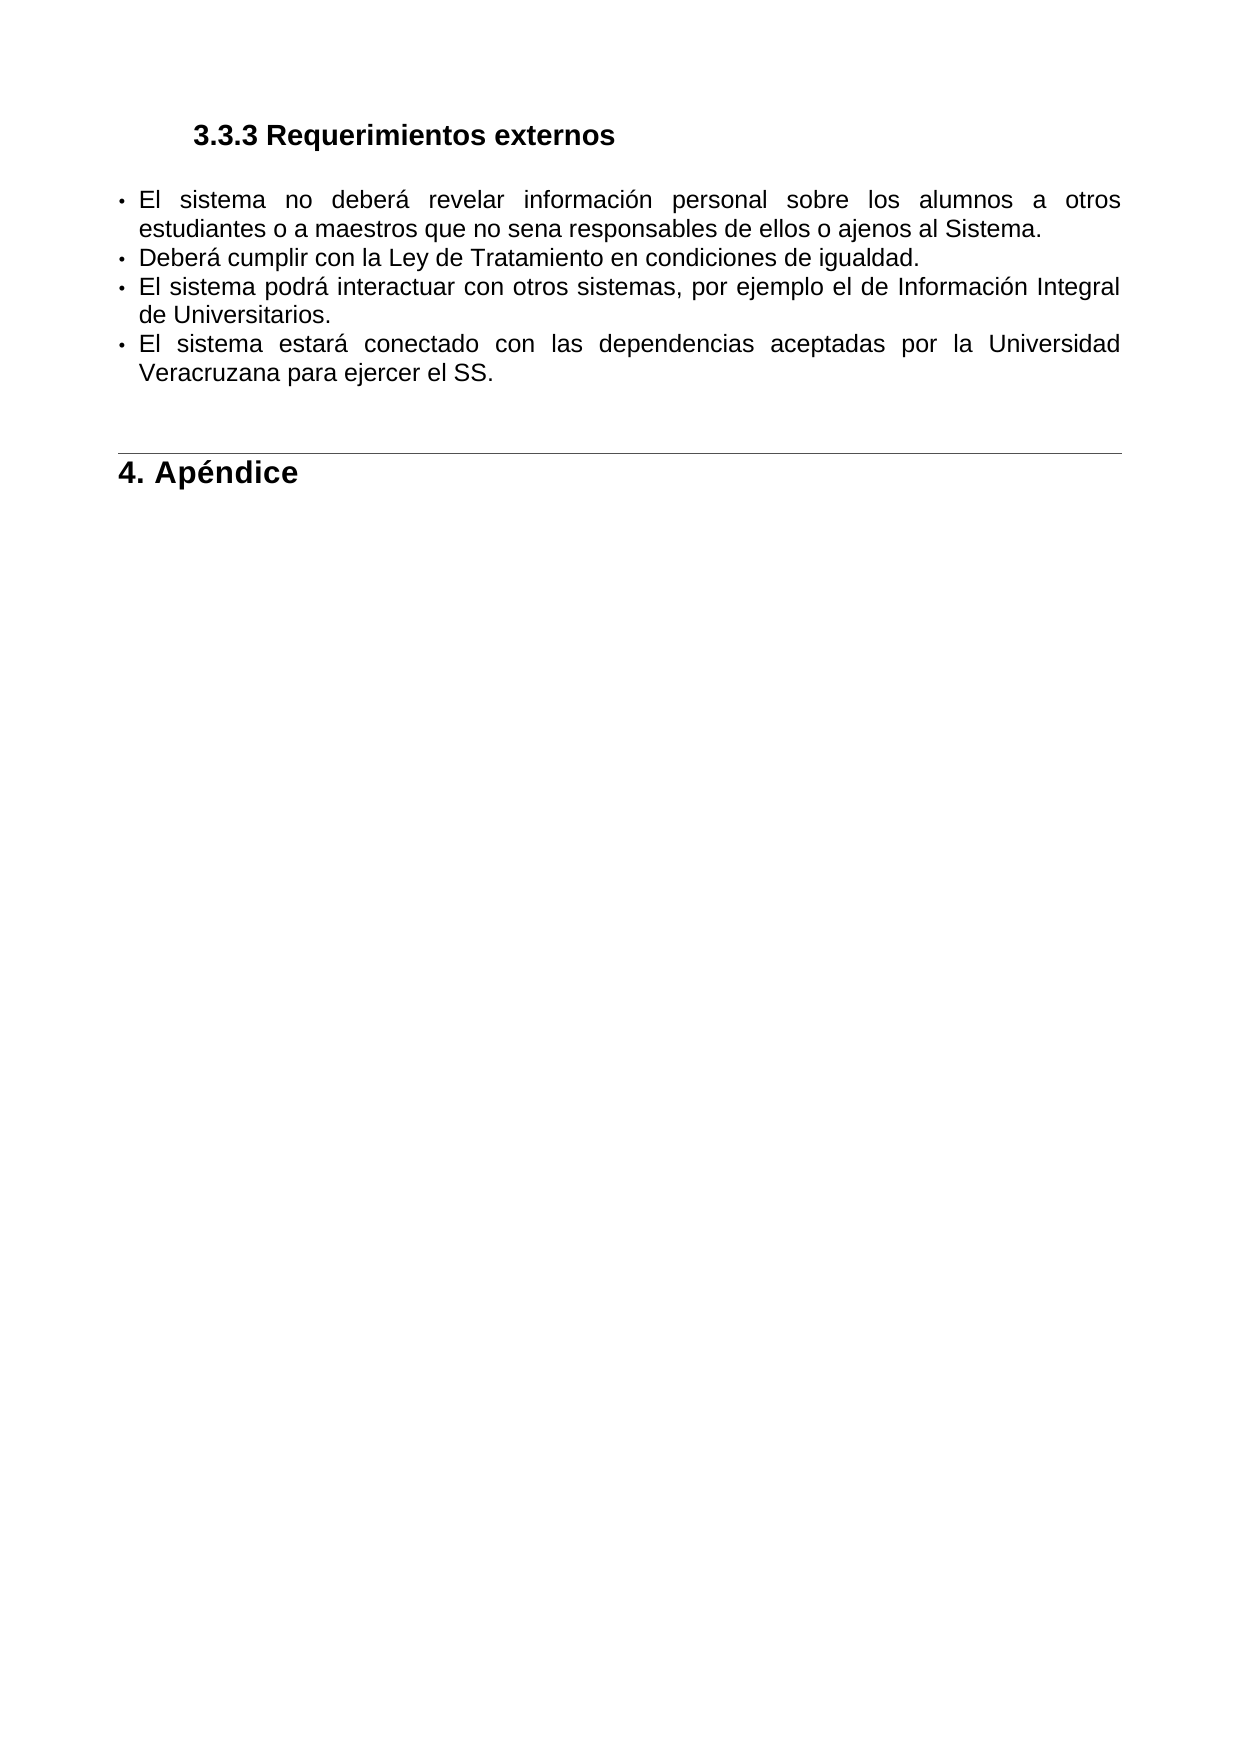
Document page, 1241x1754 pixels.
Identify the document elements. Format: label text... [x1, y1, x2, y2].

text 3.3.3 Requerimientos externos [118, 118, 1122, 152]
list El sistema podrá interactuar con otros sistemas, por ejemplo el de Información Integral de Universitarios. [118, 271, 1122, 329]
list El sistema estará conectado con las dependencias aceptadas por la Universidad Veracruzana para ejercer el SS. [118, 329, 1122, 386]
list Deberá cumplir con la Ley de Tratamiento en condiciones de igualdad. [118, 243, 1122, 271]
text 4. Apéndice [118, 454, 1122, 490]
list El sistema no deberá revelar información personal sobre los alumnos a otros estudiantes o a maestros que no sena responsables de ellos o ajenos al Sistema. [118, 185, 1122, 243]
